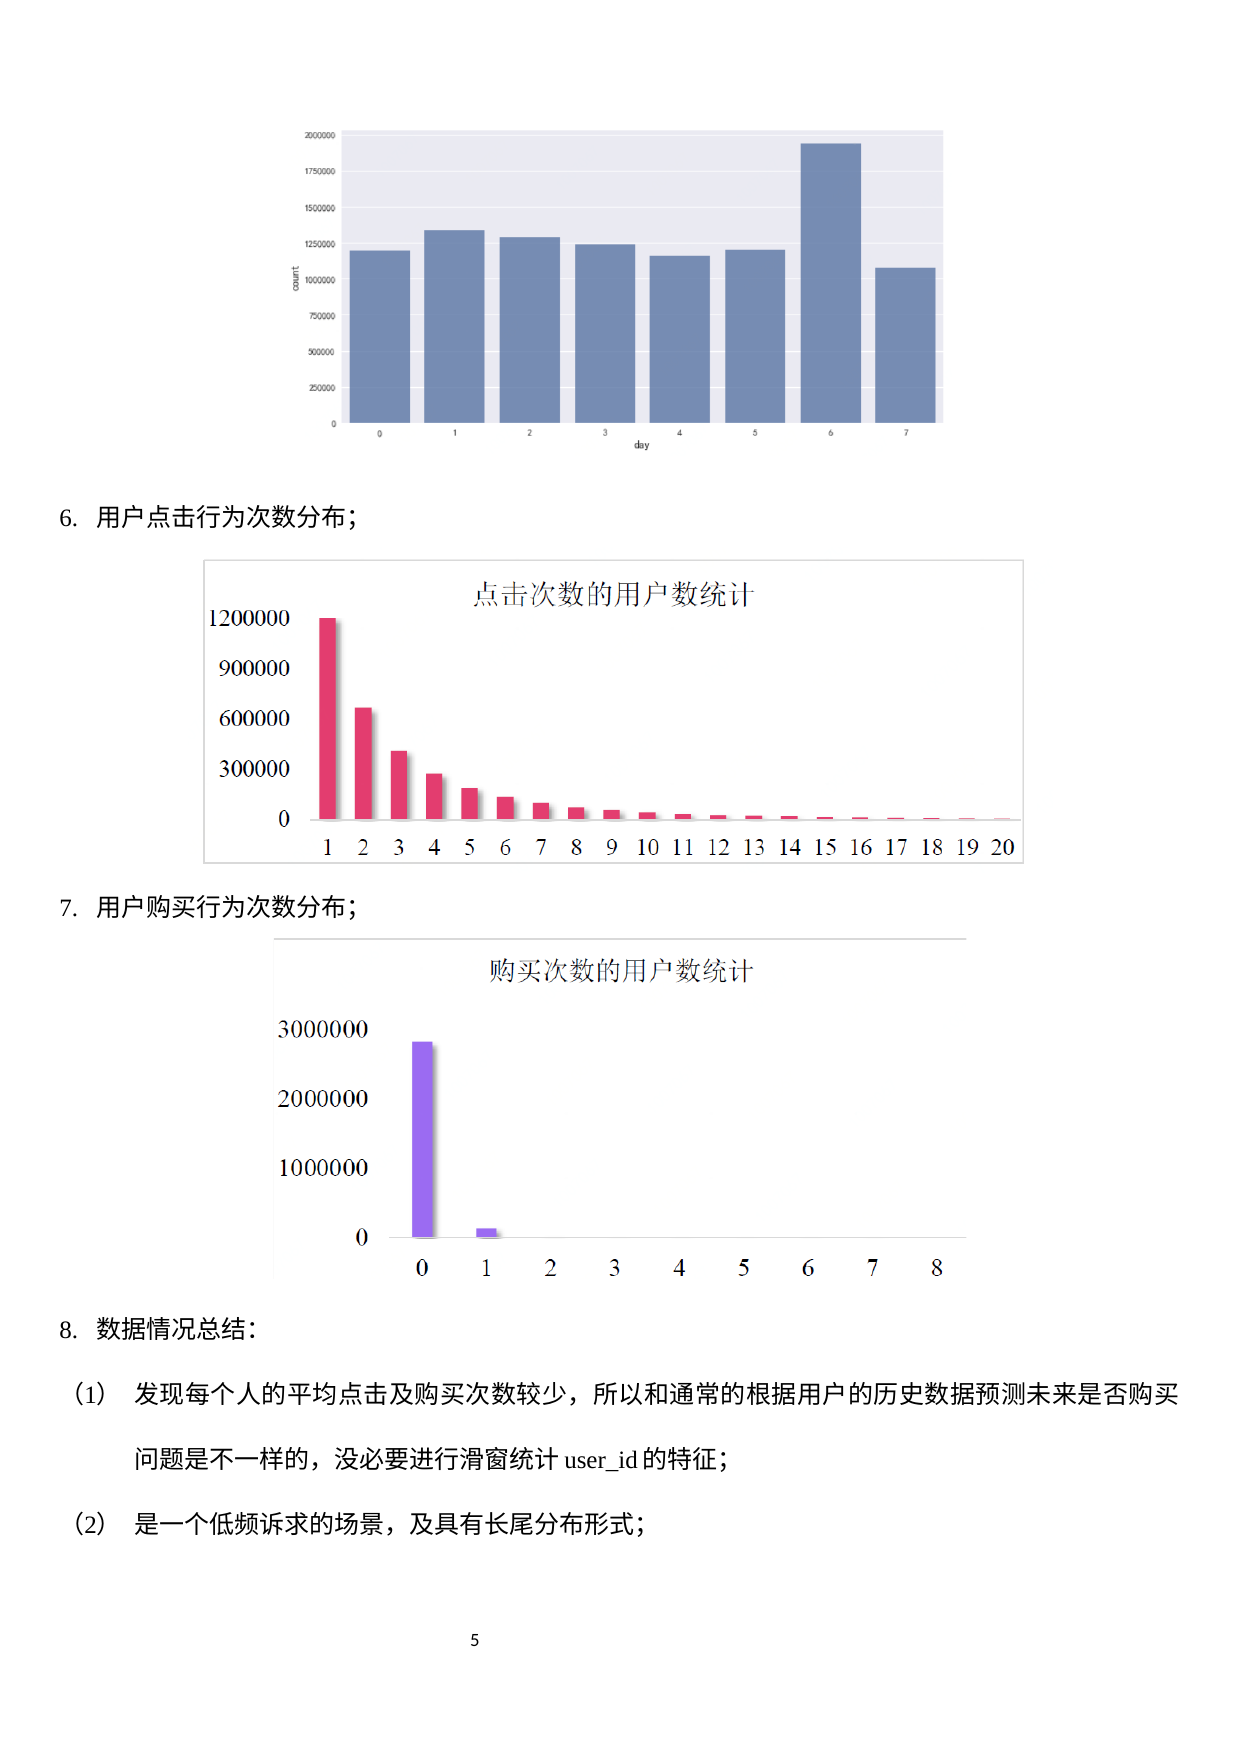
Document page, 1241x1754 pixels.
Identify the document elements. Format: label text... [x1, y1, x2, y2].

picture [288, 125, 953, 456]
list 发现每个人的平均点击及购买次数较少，所以和通常的根据用户的历史数据预测未来是否购买问题是不一样的，没必要进行滑窗统计user_id的特征； [59, 1360, 1181, 1490]
picture [187, 547, 1053, 873]
list 是一个低频诉求的场景，及具有长尾分布形式； [59, 1490, 1181, 1555]
list 用户点击行为次数分布； [59, 483, 1181, 548]
list 数据情况总结： [59, 1295, 1181, 1360]
picture [273, 937, 967, 1279]
list 用户购买行为次数分布； [59, 873, 1181, 938]
